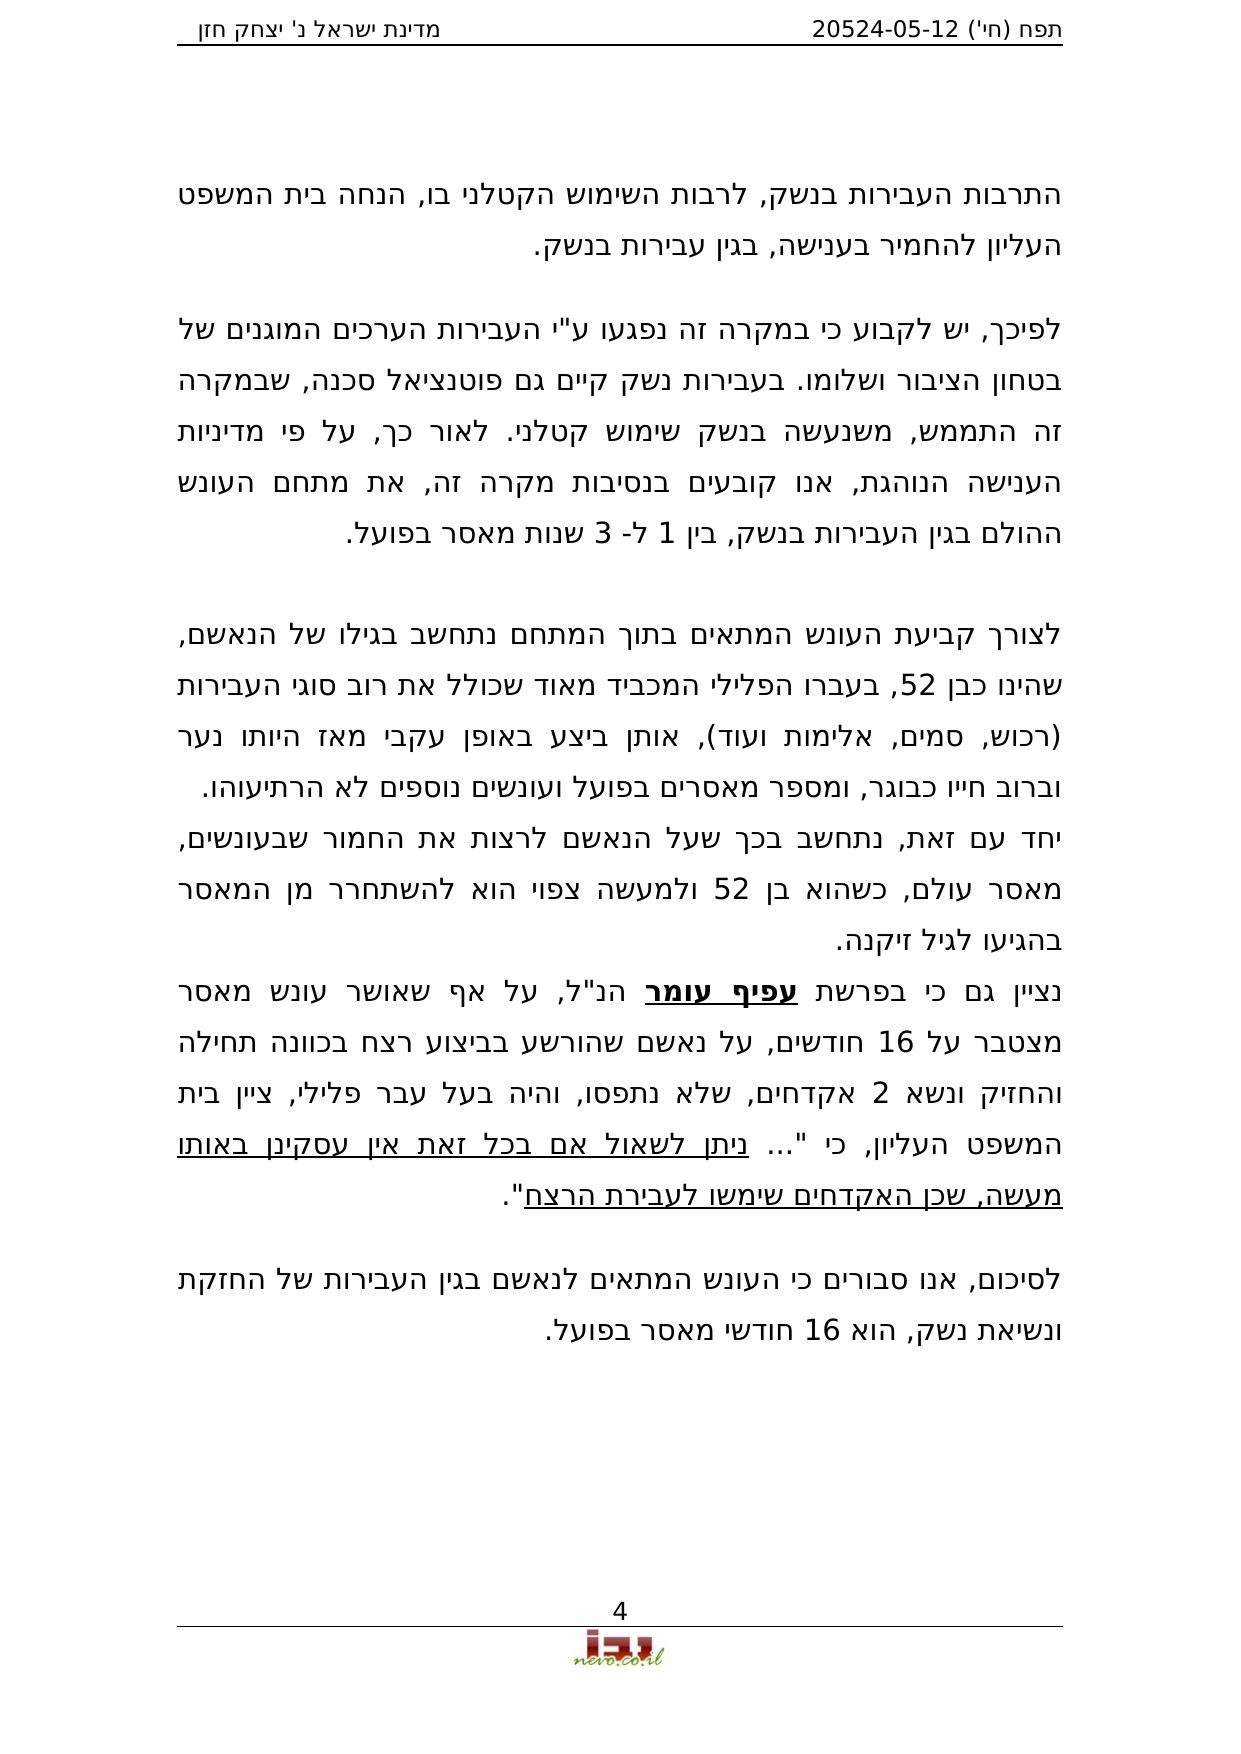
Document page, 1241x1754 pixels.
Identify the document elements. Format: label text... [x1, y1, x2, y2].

text נציין גם כי בפרשת עפיף עומר הנ"ל, על אף שאושר עונש מאסר מצטבר על 16 חודשים, על נאשם שהורשע בביצוע רצח בכוונה תחילה והחזיק ונשא 2 אקדחים, שלא נתפסו, והיה בעל עבר פלילי, ציין בית המשפט העליון, כי "... ניתן לשאול אם בכל זאת אין עסקינן באותו מעשה, שכן האקדחים שימשו לעבירת הרצח". [177, 974, 1063, 1212]
text לסיכום, אנו סבורים כי העונש המתאים לנאשם בגין העבירות של החזקת ונשיאת נשק, הוא 16 חודשי מאסר בפועל. [177, 1262, 1063, 1347]
text לפיכך, יש לקבוע כי במקרה זה נפגעו ע"י העבירות הערכים המוגנים של בטחון הציבור ושלומו. בעבירות נשק קיים גם פוטנציאל סכנה, שבמקרה זה התממש, משנעשה בנשק שימוש קטלני. לאור כך, על פי מדיניות הענישה הנוהגת, אנו קובעים בנסיבות מקרה זה, את מתחם העונש ההולם בגין העבירות בנשק, בין 1 ל- 3 שנות מאסר בפועל. [177, 313, 1063, 550]
picture [574, 1629, 666, 1667]
text יחד עם זאת, נתחשב בכך שעל הנאשם לרצות את החמור שבעונשים, מאסר עולם, כשהוא בן 52 ולמעשה צפוי הוא להשתחרר מן המאסר בהגיעו לגיל זיקנה. [177, 821, 1063, 957]
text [177, 177, 1063, 262]
text לצורך קביעת העונש המתאים בתוך המתחם נתחשב בגילו של הנאשם, שהינו כבן 52, בעברו הפלילי המכביד מאוד שכולל את רוב סוגי העבירות (רכוש, סמים, אלימות ועוד), אותן ביצע באופן עקבי מאז היותו נער וברוב חייו כבוגר, ומספר מאסרים בפועל ועונשים נוספים לא הרתיעוהו. [177, 618, 1063, 804]
